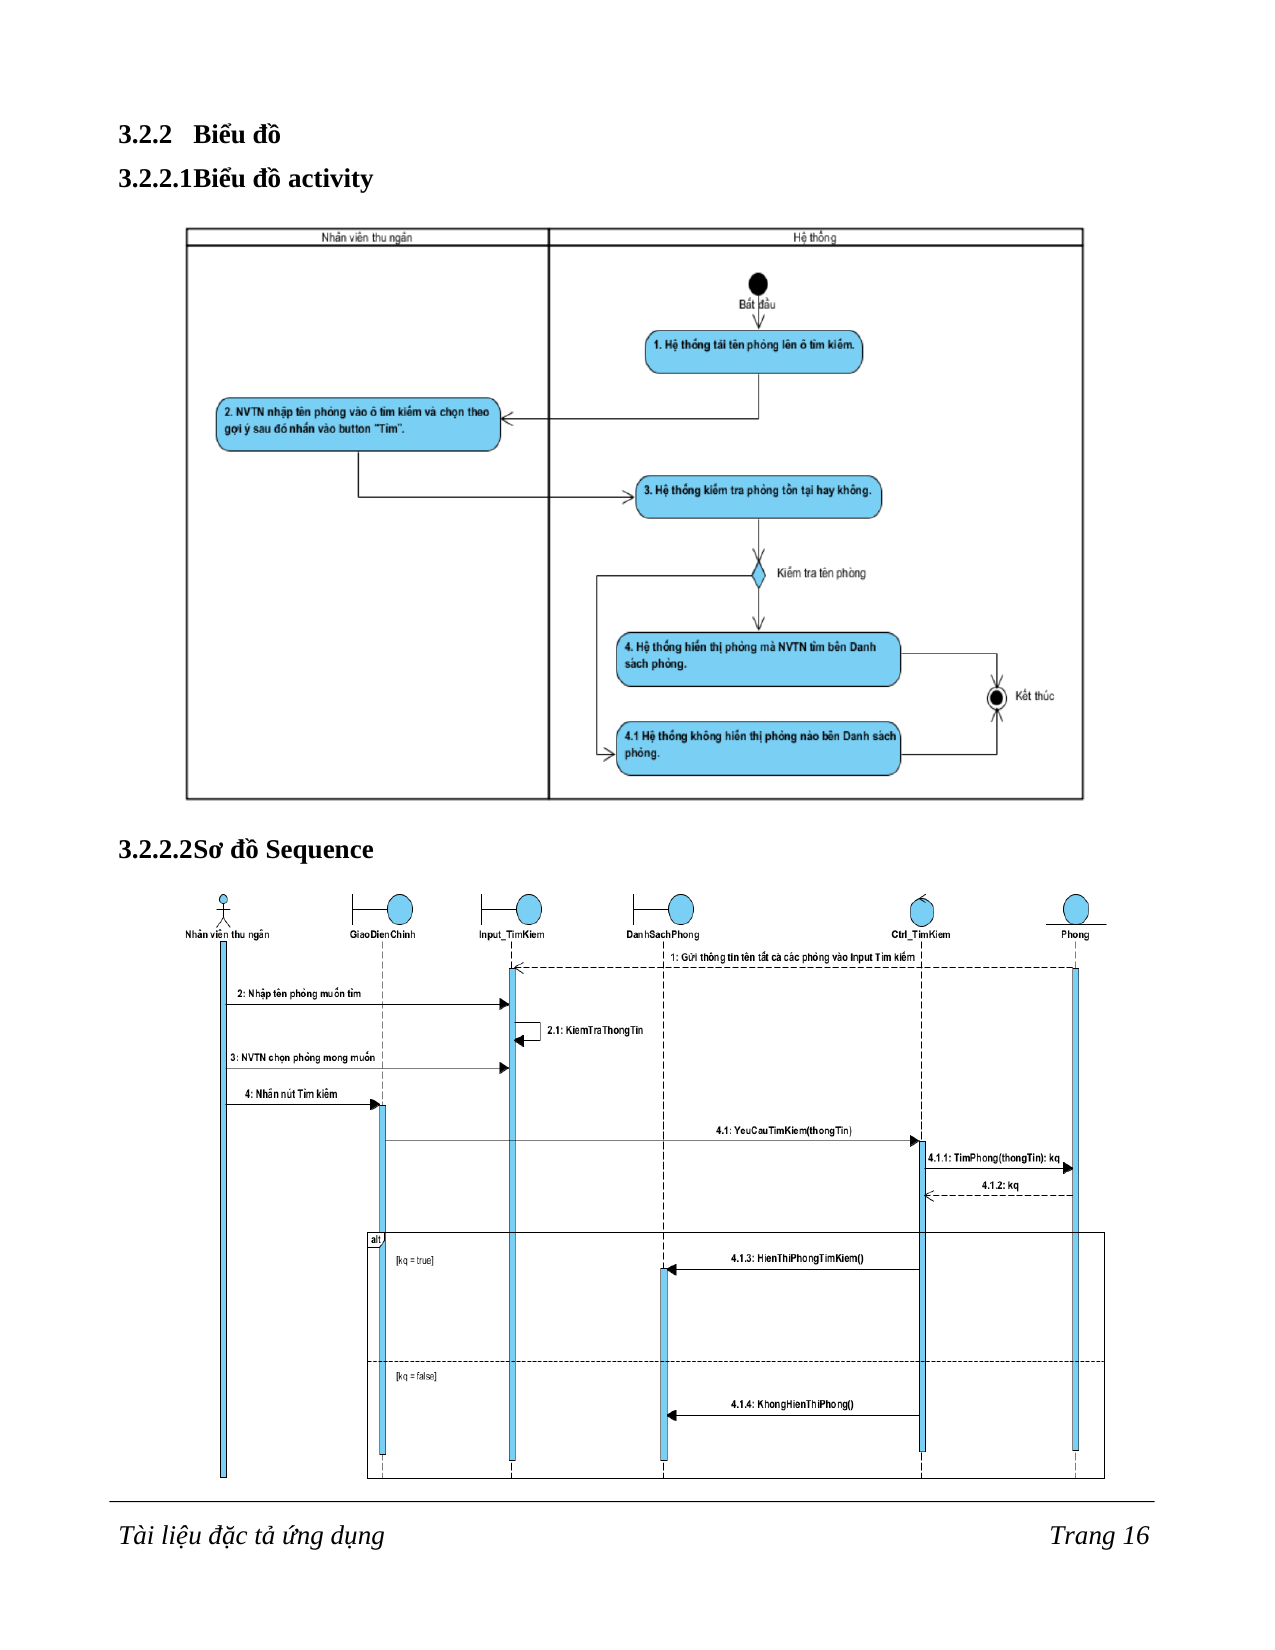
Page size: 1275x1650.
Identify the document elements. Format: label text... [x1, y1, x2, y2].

subtitle Biểu đồ [118, 118, 1186, 149]
picture [177, 221, 1089, 807]
subtitle Biểu đồ activity [118, 162, 1186, 193]
picture [177, 892, 1107, 1483]
subtitle Sơ đồ Sequence [118, 833, 1186, 864]
